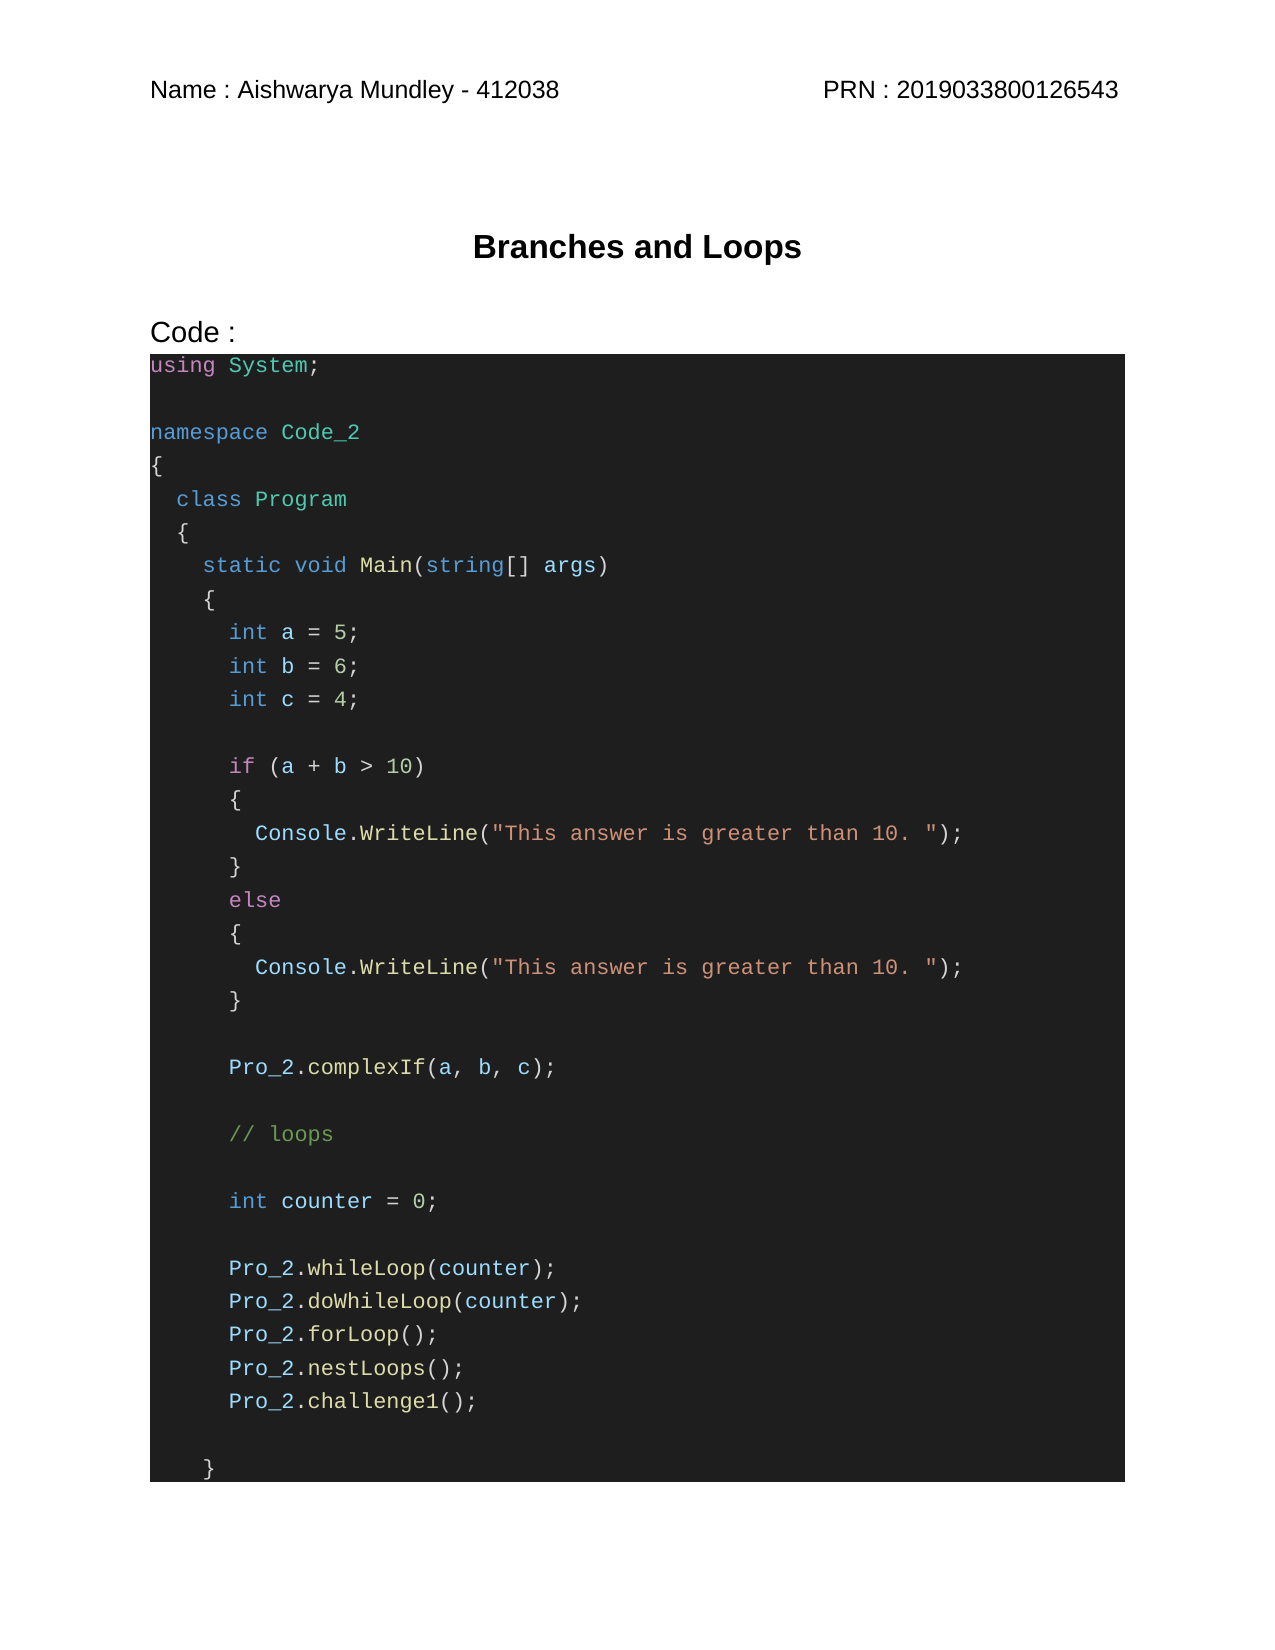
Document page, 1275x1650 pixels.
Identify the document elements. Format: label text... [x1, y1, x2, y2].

text Pro_2.nestLoops(); [150, 1357, 1125, 1382]
text else [150, 889, 1125, 914]
text int counter = 0; [150, 1190, 1125, 1215]
text Code : [150, 315, 1125, 349]
text using System; [150, 354, 1125, 379]
text Console.WriteLine("This answer is greater than 10. "); [150, 956, 1125, 981]
text int c = 4; [150, 688, 1125, 713]
text int a = 5; [150, 621, 1125, 646]
text { [150, 789, 1125, 813]
text static void Main(string[] args) [150, 554, 1125, 579]
text } [150, 1457, 1125, 1482]
text namespace Code_2 [150, 421, 1125, 446]
text int b = 6; [150, 655, 1125, 680]
text { [150, 454, 1125, 479]
text Pro_2.challenge1(); [150, 1391, 1125, 1415]
text Console.WriteLine("This answer is greater than 10. "); [150, 822, 1125, 847]
text Pro_2.doWhileLoop(counter); [150, 1290, 1125, 1315]
text Branches and Loops [150, 227, 1125, 266]
text Pro_2.complexIf(a, b, c); [150, 1056, 1125, 1081]
text { [150, 588, 1125, 613]
text Pro_2.whileLoop(counter); [150, 1257, 1125, 1282]
text class Program [150, 488, 1125, 512]
text if (a + b > 10) [150, 755, 1125, 780]
text } [150, 856, 1125, 880]
text // loops [150, 1123, 1125, 1148]
text } [150, 989, 1125, 1014]
text { [150, 922, 1125, 947]
text Pro_2.forLoop(); [150, 1324, 1125, 1348]
text { [150, 521, 1125, 546]
